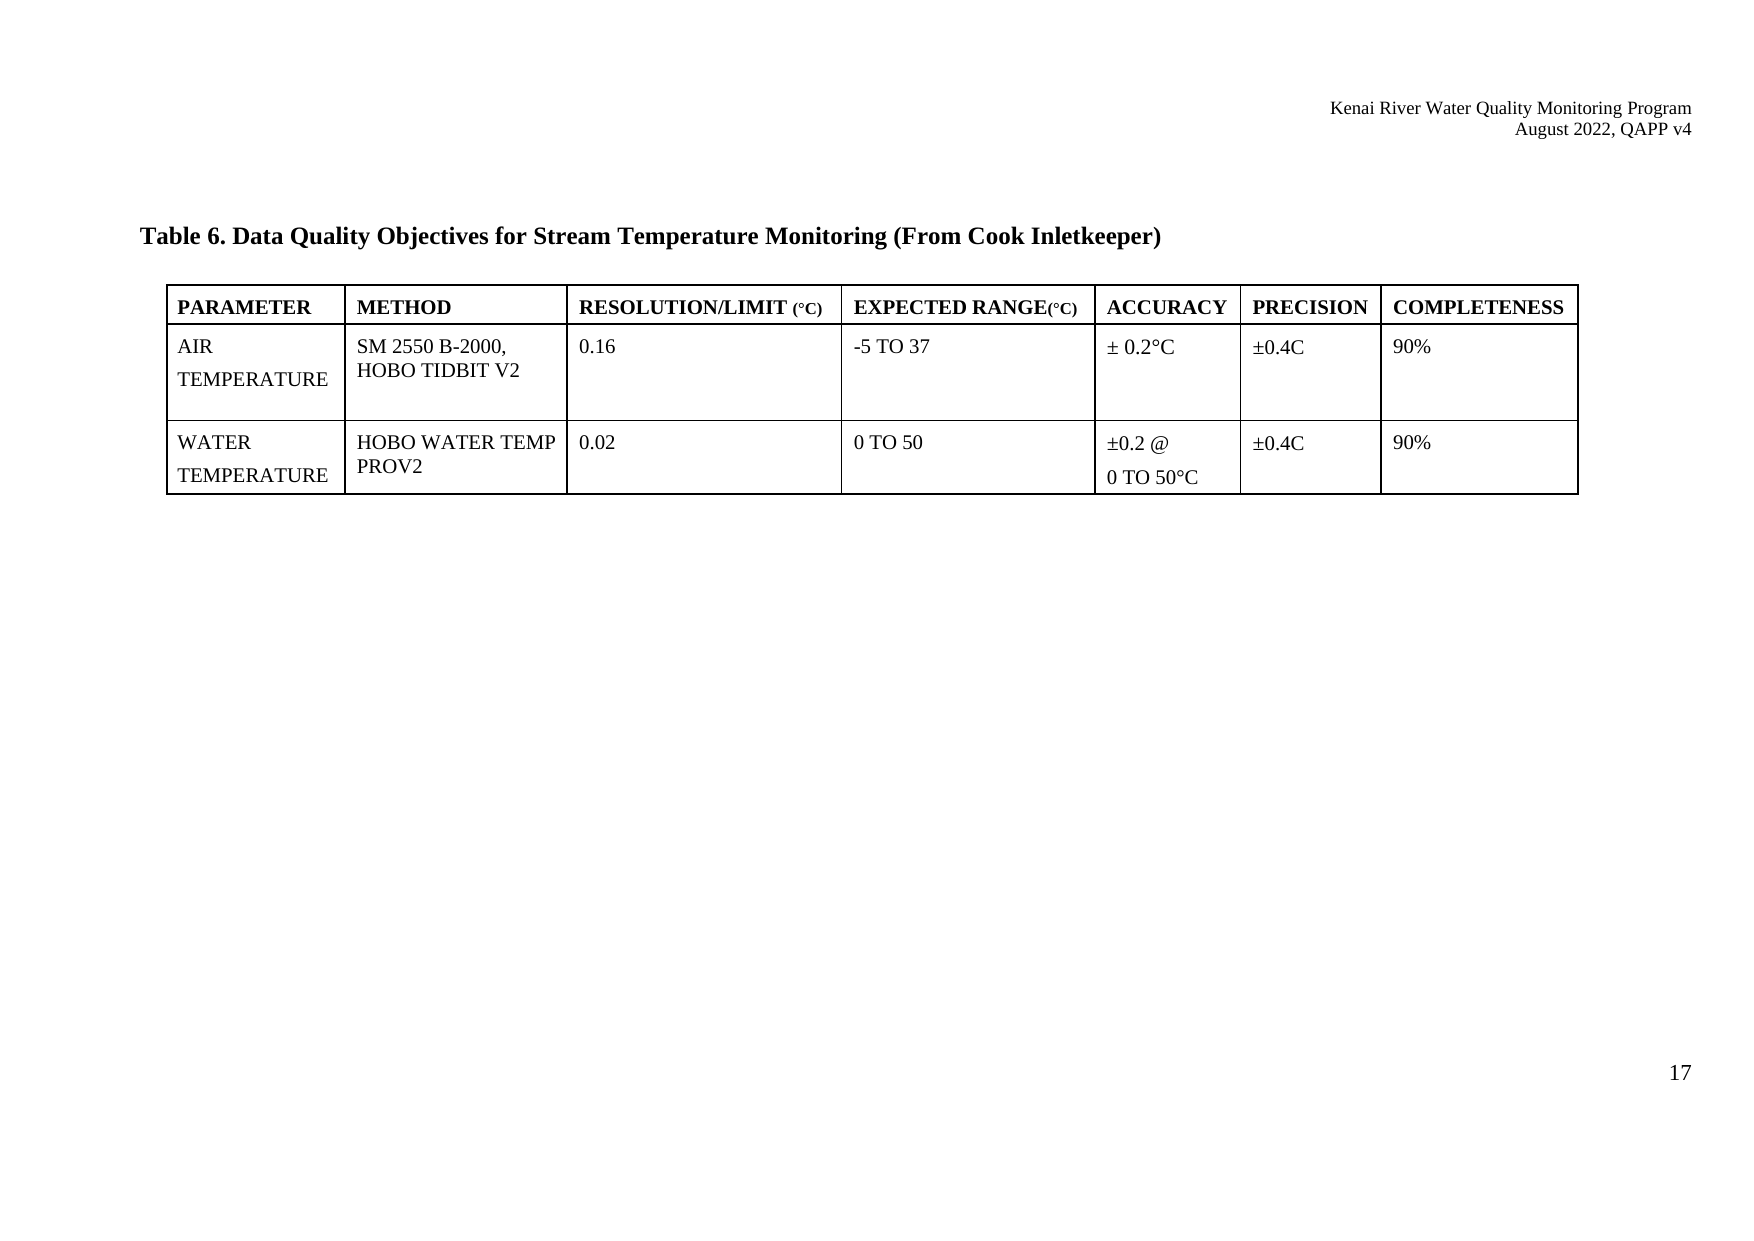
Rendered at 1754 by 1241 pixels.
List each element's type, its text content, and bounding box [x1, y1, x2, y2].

table_header PRECISION [1241, 286, 1380, 323]
table_cell AIR TEMPERATURE [168, 325, 344, 419]
table_cell 0 TO 50 [842, 421, 1094, 493]
table_cell 90% [1382, 421, 1577, 493]
table_cell ± 0.2°C [1096, 325, 1240, 419]
table_cell HOBO WATER TEMP PROV2 [346, 421, 566, 493]
table_header PARAMETER [168, 286, 344, 323]
table_cell -5 TO 37 [842, 325, 1094, 419]
table_cell ±0.2 @ 0 TO 50°C [1096, 421, 1240, 493]
table_header ACCURACY [1096, 286, 1240, 323]
table_cell ±0.4C [1241, 421, 1380, 493]
table_header EXPECTED RANGE(°C) [842, 286, 1094, 323]
text Table 6. Data Quality Objectives for Stream Temperature Monitoring (From Cook Inletkeeper) [64, 221, 1691, 250]
table_header COMPLETENESS [1382, 286, 1577, 323]
table_cell 0.02 [568, 421, 841, 493]
table_header RESOLUTION/LIMIT (°C) [568, 286, 841, 323]
table_cell ±0.4C [1241, 325, 1380, 419]
table_cell SM 2550 B-2000, HOBO TIDBIT V2 [346, 325, 566, 419]
table_cell 90% [1382, 325, 1577, 419]
table_cell WATER TEMPERATURE [168, 421, 344, 493]
table_header METHOD [346, 286, 566, 323]
table_cell 0.16 [568, 325, 841, 419]
